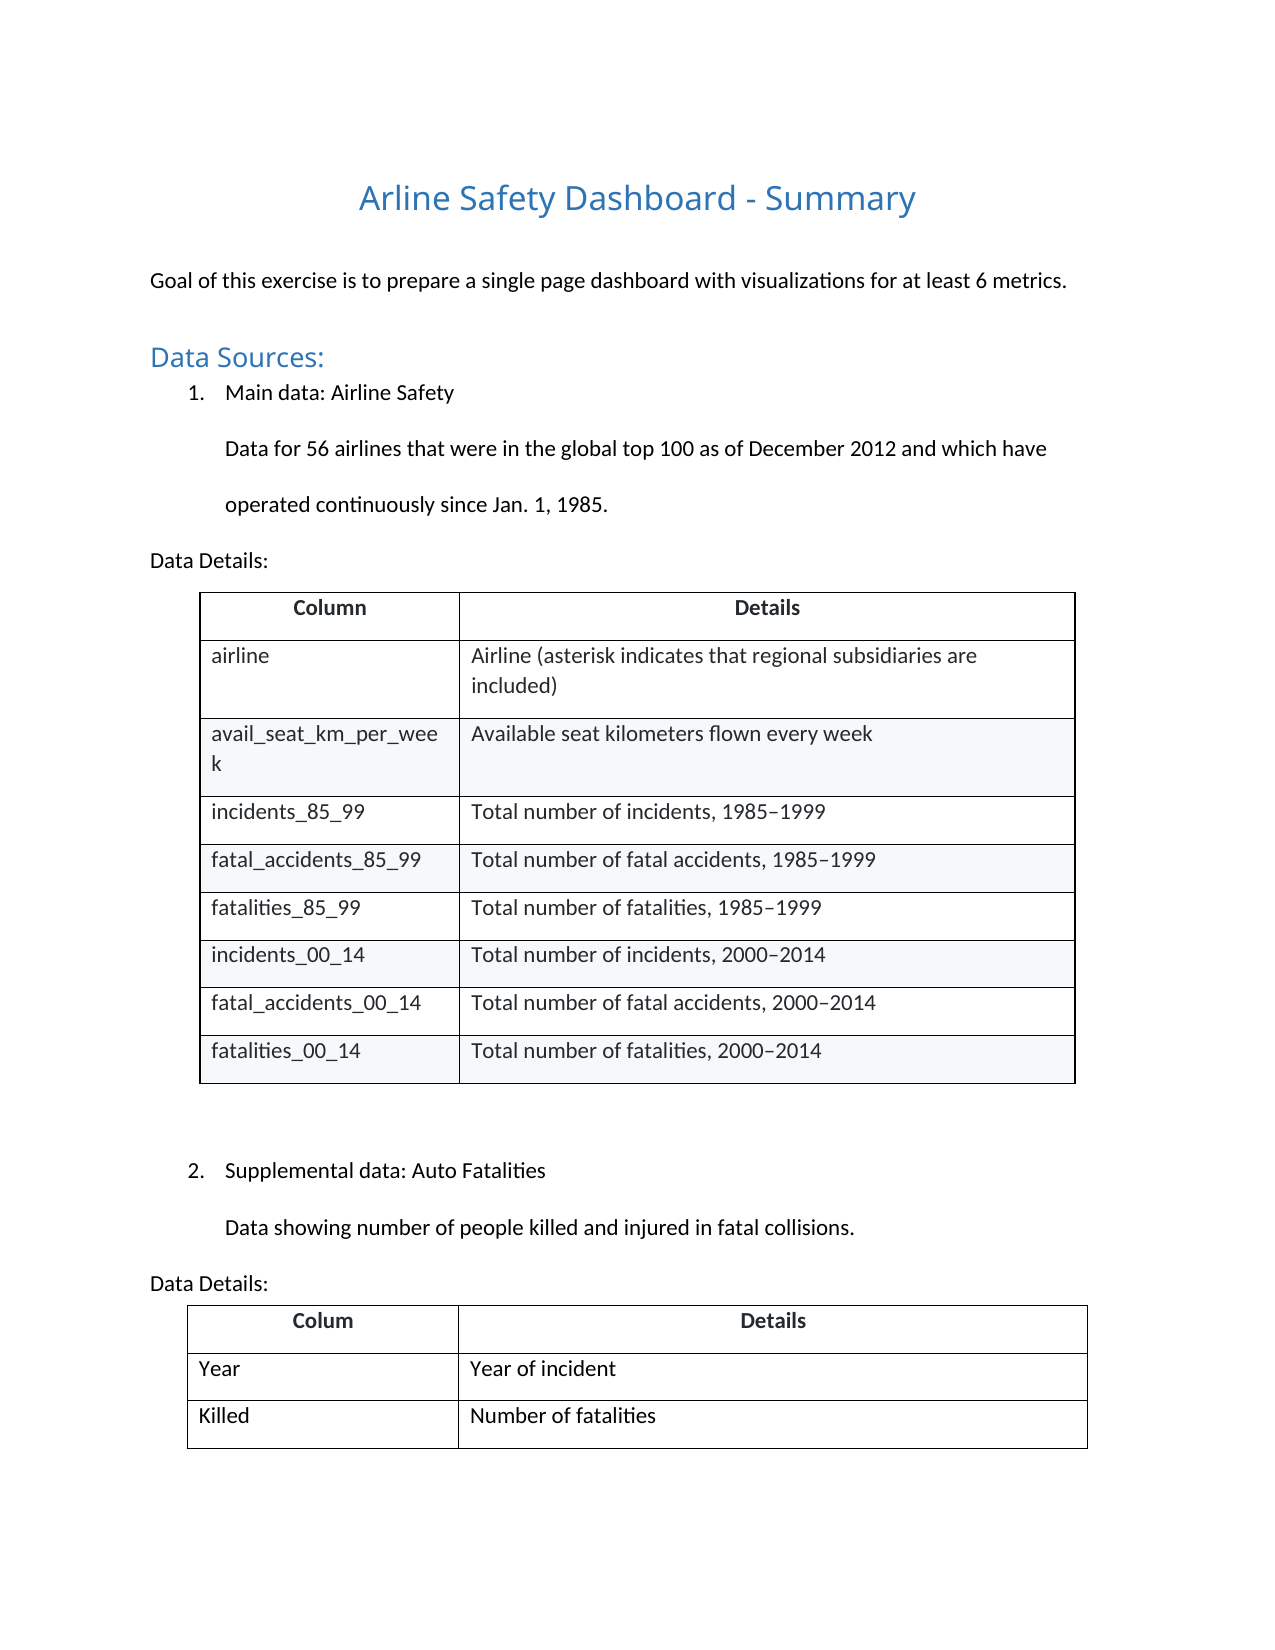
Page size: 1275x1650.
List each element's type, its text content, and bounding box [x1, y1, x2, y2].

table_cell Total number of fatal accidents, 1985–1999 [460, 845, 1074, 892]
table_cell fatal_accidents_85_99 [201, 845, 459, 892]
table_cell Airline (asterisk indicates that regional subsidiaries are included) [460, 641, 1074, 718]
table_cell Number of fatalities [459, 1401, 1087, 1448]
table_cell Killed [188, 1401, 458, 1448]
table_header Column [201, 593, 459, 640]
table_cell Year [188, 1354, 458, 1400]
table_cell fatalities_00_14 [201, 1036, 459, 1083]
table_cell Total number of incidents, 2000–2014 [460, 941, 1074, 987]
table_cell avail_seat_km_per_week [201, 719, 459, 796]
text Goal of this exercise is to prepare a single page dashboard with visualizations for at least 6 metrics. [150, 266, 1125, 294]
table_cell fatal_accidents_00_14 [201, 988, 459, 1035]
table_header Details [460, 593, 1074, 640]
table_cell incidents_00_14 [201, 941, 459, 987]
table_cell Year of incident [459, 1354, 1087, 1400]
table_cell Total number of incidents, 1985–1999 [460, 797, 1074, 844]
subtitle Arline Safety Dashboard - Summary [150, 175, 1125, 220]
table_header Details [459, 1306, 1087, 1353]
table_cell airline [201, 641, 459, 718]
list Main data: Airline Safety [187, 378, 1125, 406]
text Data Details: [150, 546, 1125, 574]
table_cell incidents_85_99 [201, 797, 459, 844]
text Data Details: [150, 1269, 1125, 1297]
table_cell Total number of fatalities, 2000–2014 [460, 1036, 1074, 1083]
text Data for 56 airlines that were in the global top 100 as of December 2012 and which have operated continuously since Jan. 1, 1985. [225, 434, 1125, 518]
list Supplemental data: Auto Fatalities [187, 675, 1125, 1185]
table_cell Total number of fatalities, 1985–1999 [460, 893, 1074, 939]
subtitle Data Sources: [150, 338, 1125, 375]
table_cell Total number of fatal accidents, 2000–2014 [460, 988, 1074, 1035]
table_cell fatalities_85_99 [201, 893, 459, 939]
table_header Colum [188, 1306, 458, 1353]
text Data showing number of people killed and injured in fatal collisions. [225, 1213, 1125, 1241]
table_cell Available seat kilometers flown every week [460, 719, 1074, 796]
